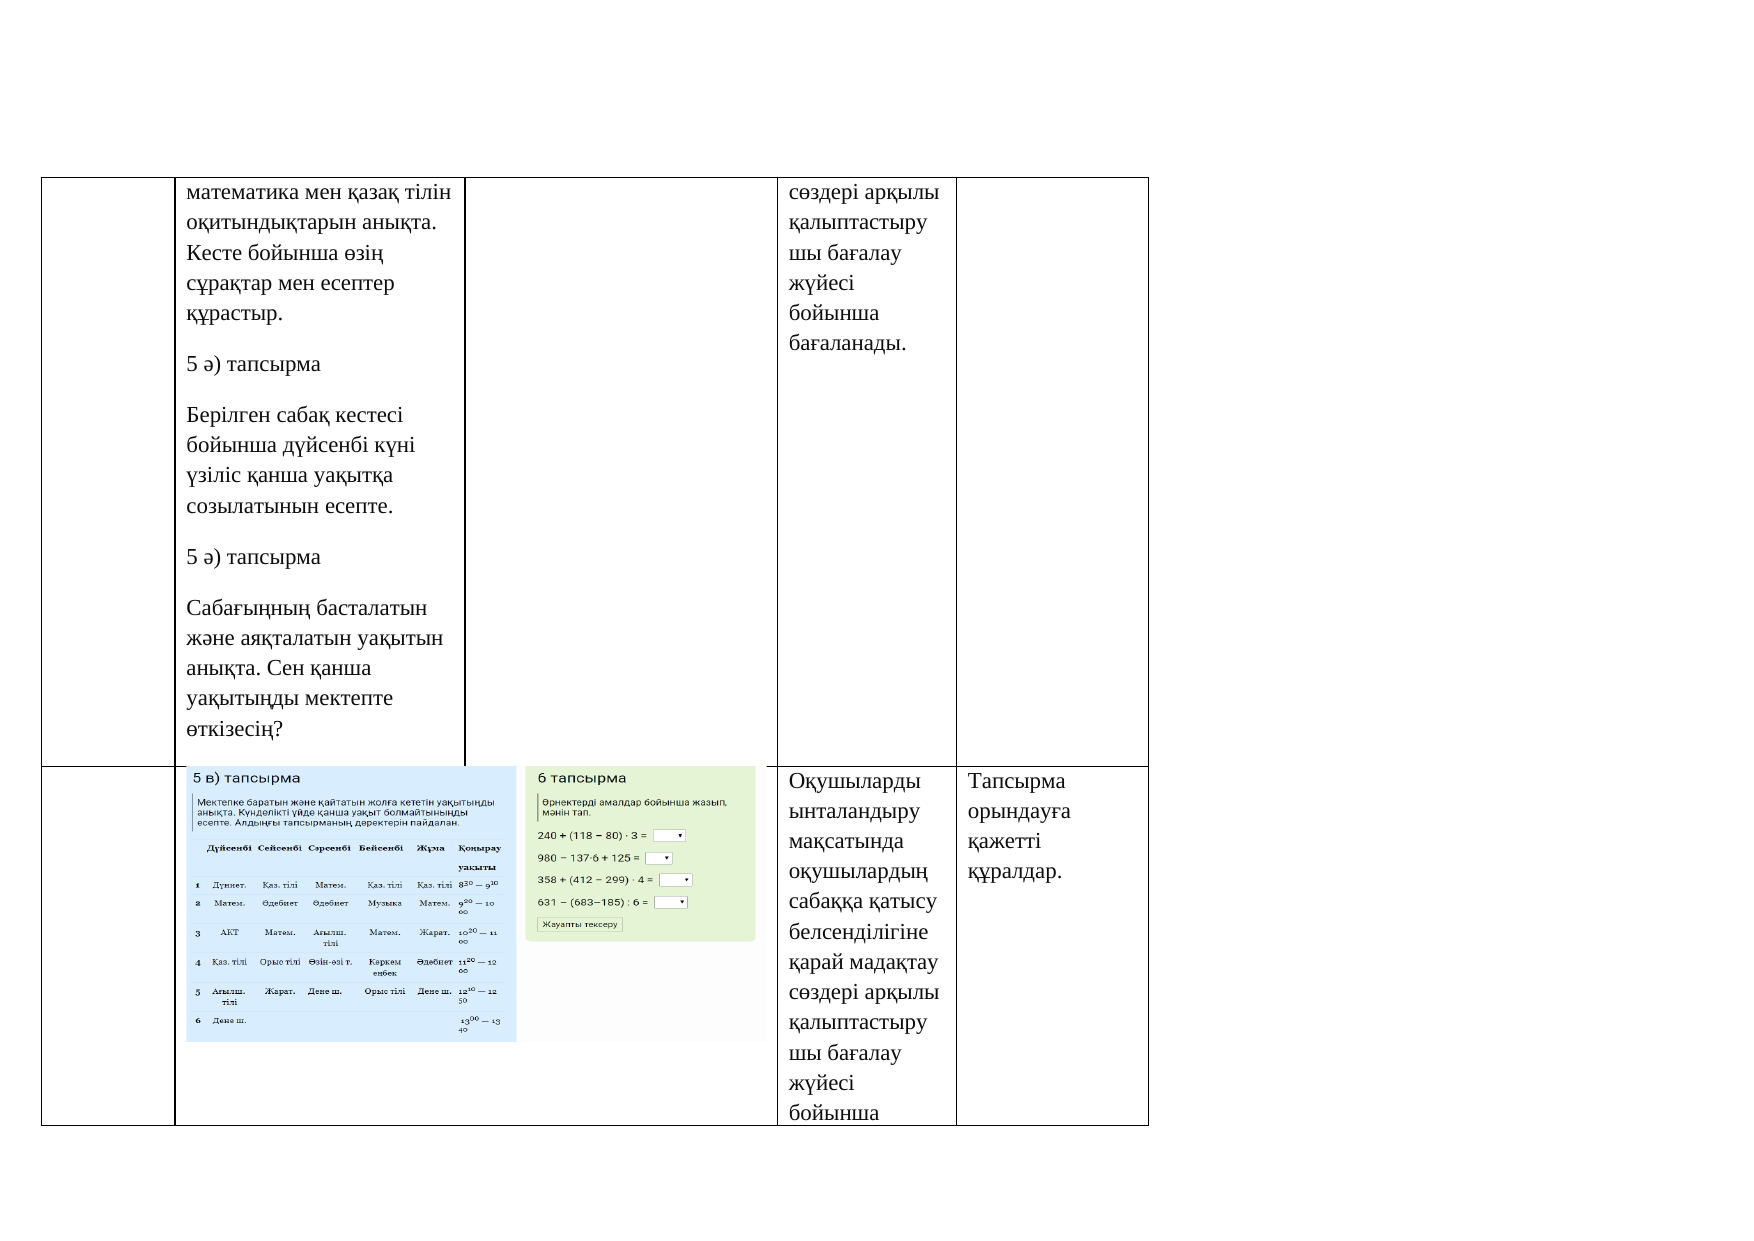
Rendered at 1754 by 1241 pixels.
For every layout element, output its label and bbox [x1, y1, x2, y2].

table_cell [778, 767, 956, 1125]
table_cell [176, 767, 777, 1125]
table_cell [176, 178, 464, 766]
table_cell [957, 178, 1148, 766]
table_cell [957, 767, 1148, 1125]
table_cell [778, 178, 956, 766]
table_cell [466, 178, 777, 766]
picture [186, 766, 767, 1042]
table_cell [42, 767, 174, 1125]
table_cell [42, 178, 174, 766]
